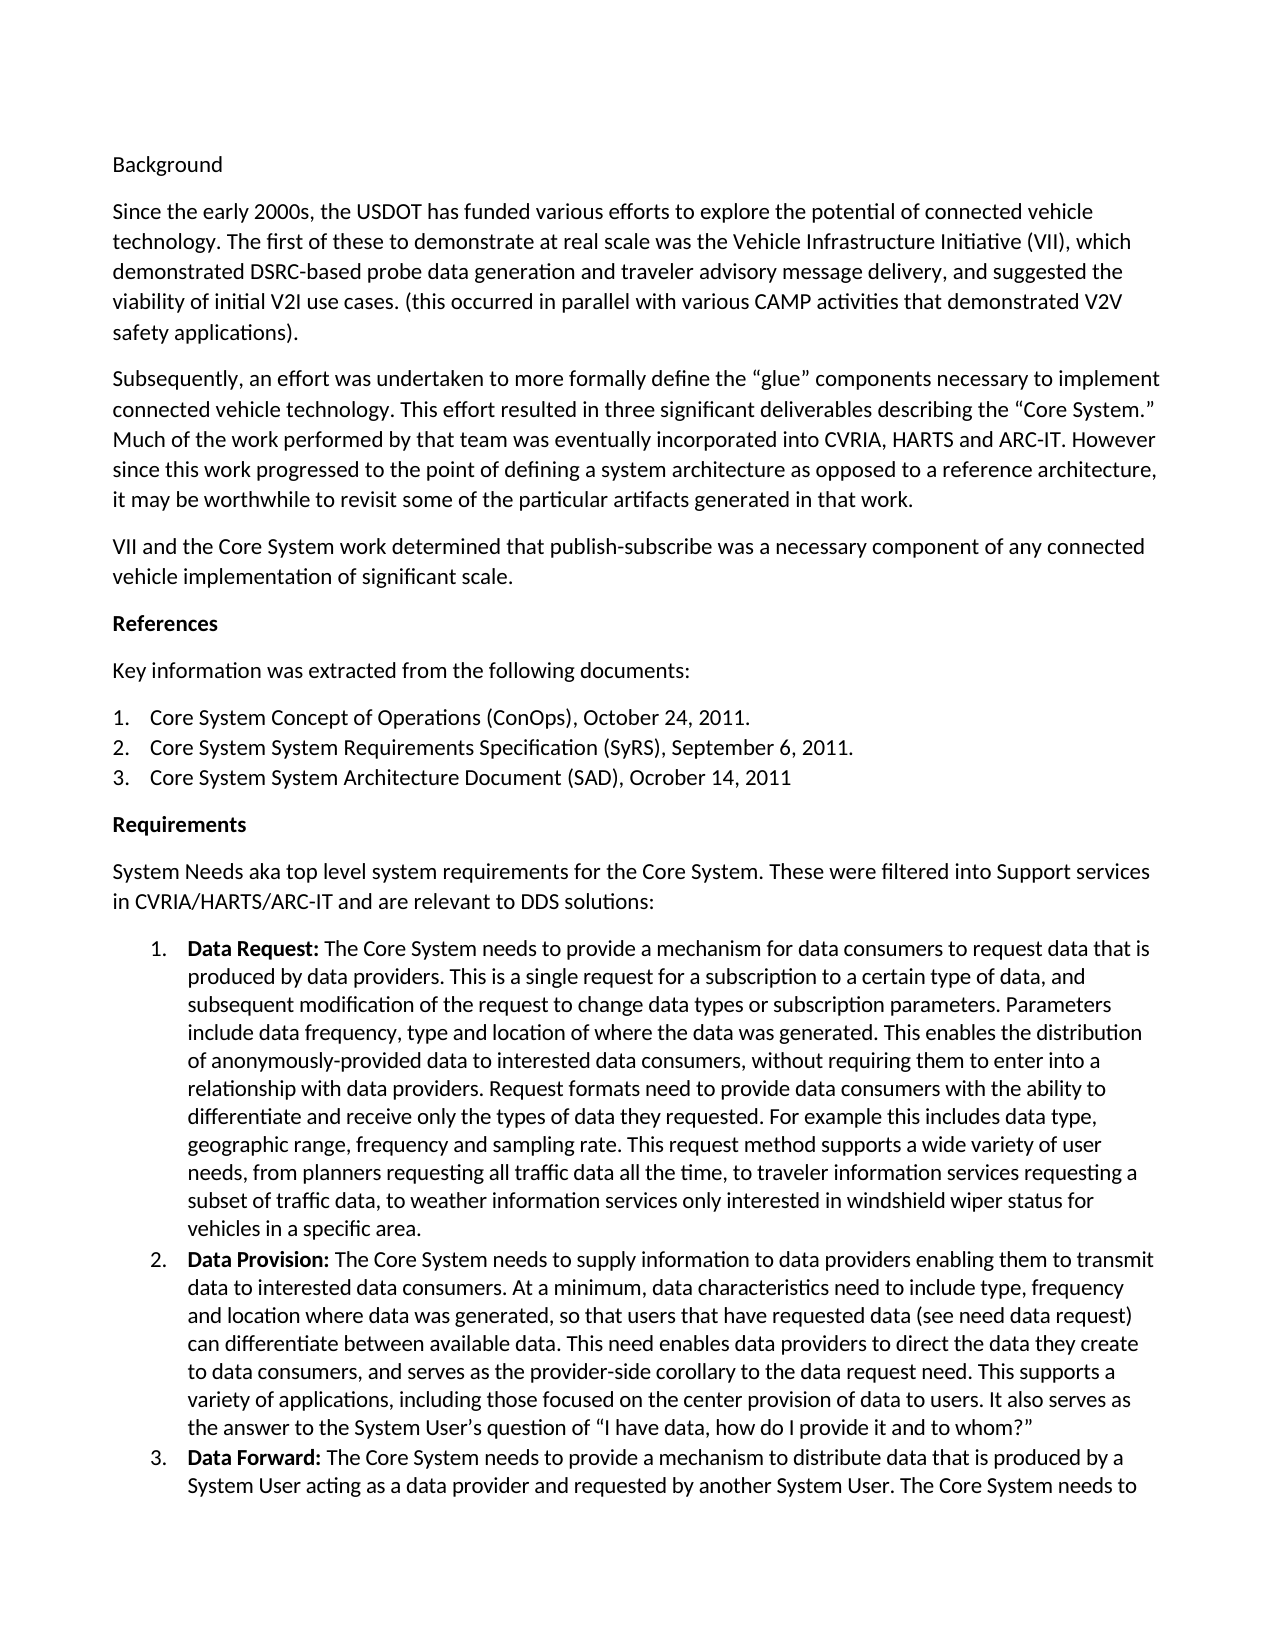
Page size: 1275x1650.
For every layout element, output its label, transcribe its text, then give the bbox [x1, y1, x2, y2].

text References [112, 609, 1162, 637]
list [150, 1443, 1162, 1499]
list Core System Concept of Operations (ConOps), October 24, 2011. [112, 703, 1162, 731]
text Requirements [112, 810, 1162, 838]
text System Needs aka top level system requirements for the Core System. These were filtered into Support services in CVRIA/HARTS/ARC-IT and are relevant to DDS solutions: [112, 857, 1162, 916]
text Key information was extracted from the following documents: [112, 656, 1162, 684]
list Core System System Architecture Document (SAD), Ocrober 14, 2011 [112, 763, 1162, 792]
text Since the early 2000s, the USDOT has funded various efforts to explore the potential of connected vehicle technology. The first of these to demonstrate at real scale was the Vehicle Infrastructure Initiative (VII), which demonstrated DSRC-based probe data generation and traveler advisory message delivery, and suggested the viability of initial V2I use cases. (this occurred in parallel with various CAMP activities that demonstrated V2V safety applications). [112, 197, 1162, 346]
list Data Request: The Core System needs to provide a mechanism for data consumers to request data that is produced by data providers. This is a single request for a subscription to a certain type of data, and subsequent modification of the request to change data types or subscription parameters. Parameters include data frequency, type and location of where the data was generated. This enables the distribution of anonymously-provided data to interested data consumers, without requiring them to enter into a relationship with data providers. Request formats need to provide data consumers with the ability to differentiate and receive only the types of data they requested. For example this includes data type, geographic range, frequency and sampling rate. This request method supports a wide variety of user needs, from planners requesting all traffic data all the time, to traveler information services requesting a subset of traffic data, to weather information services only interested in windshield wiper status for vehicles in a specific area. [150, 934, 1162, 1243]
text Background [112, 150, 1162, 178]
text Subsequently, an effort was undertaken to more formally define the “glue” components necessary to implement connected vehicle technology. This effort resulted in three significant deliverables describing the “Core System.” Much of the work performed by that team was eventually incorporated into CVRIA, HARTS and ARC-IT. However since this work progressed to the point of defining a system architecture as opposed to a reference architecture, it may be worthwhile to revisit some of the particular artifacts generated in that work. [112, 364, 1162, 513]
list Core System System Requirements Specification (SyRS), September 6, 2011. [112, 733, 1162, 761]
list Data Provision: The Core System needs to supply information to data providers enabling them to transmit data to interested data consumers. At a minimum, data characteristics need to include type, frequency and location where data was generated, so that users that have requested data (see need data request) can differentiate between available data. This need enables data providers to direct the data they create to data consumers, and serves as the provider-side corollary to the data request need. This supports a variety of applications, including those focused on the center provision of data to users. It also serves as the answer to the System User’s question of “I have data, how do I provide it and to whom?” [150, 1245, 1162, 1441]
text VII and the Core System work determined that publish-subscribe was a necessary component of any connected vehicle implementation of significant scale. [112, 532, 1162, 591]
